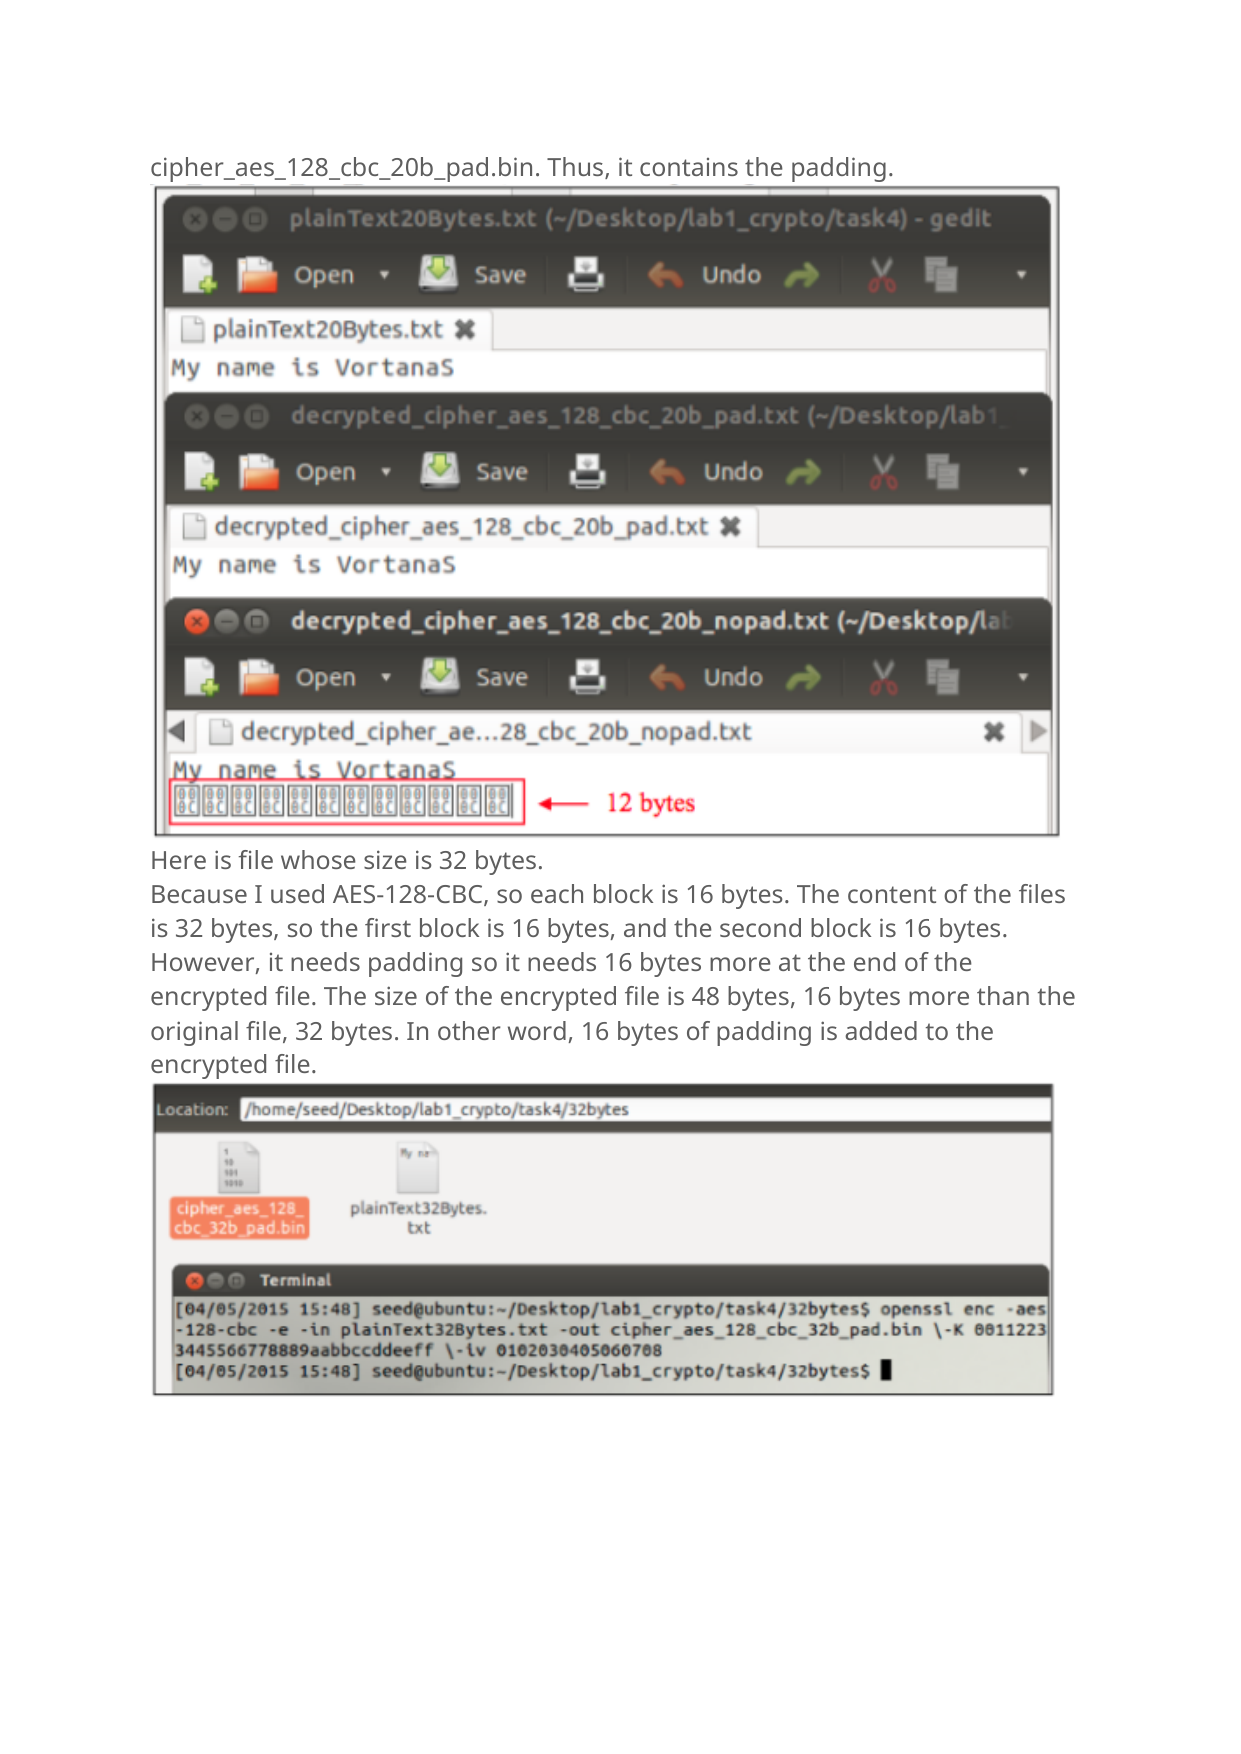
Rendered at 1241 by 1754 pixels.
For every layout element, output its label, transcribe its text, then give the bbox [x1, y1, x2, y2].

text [150, 150, 1090, 843]
picture [150, 1081, 1055, 1400]
picture [150, 184, 1067, 843]
